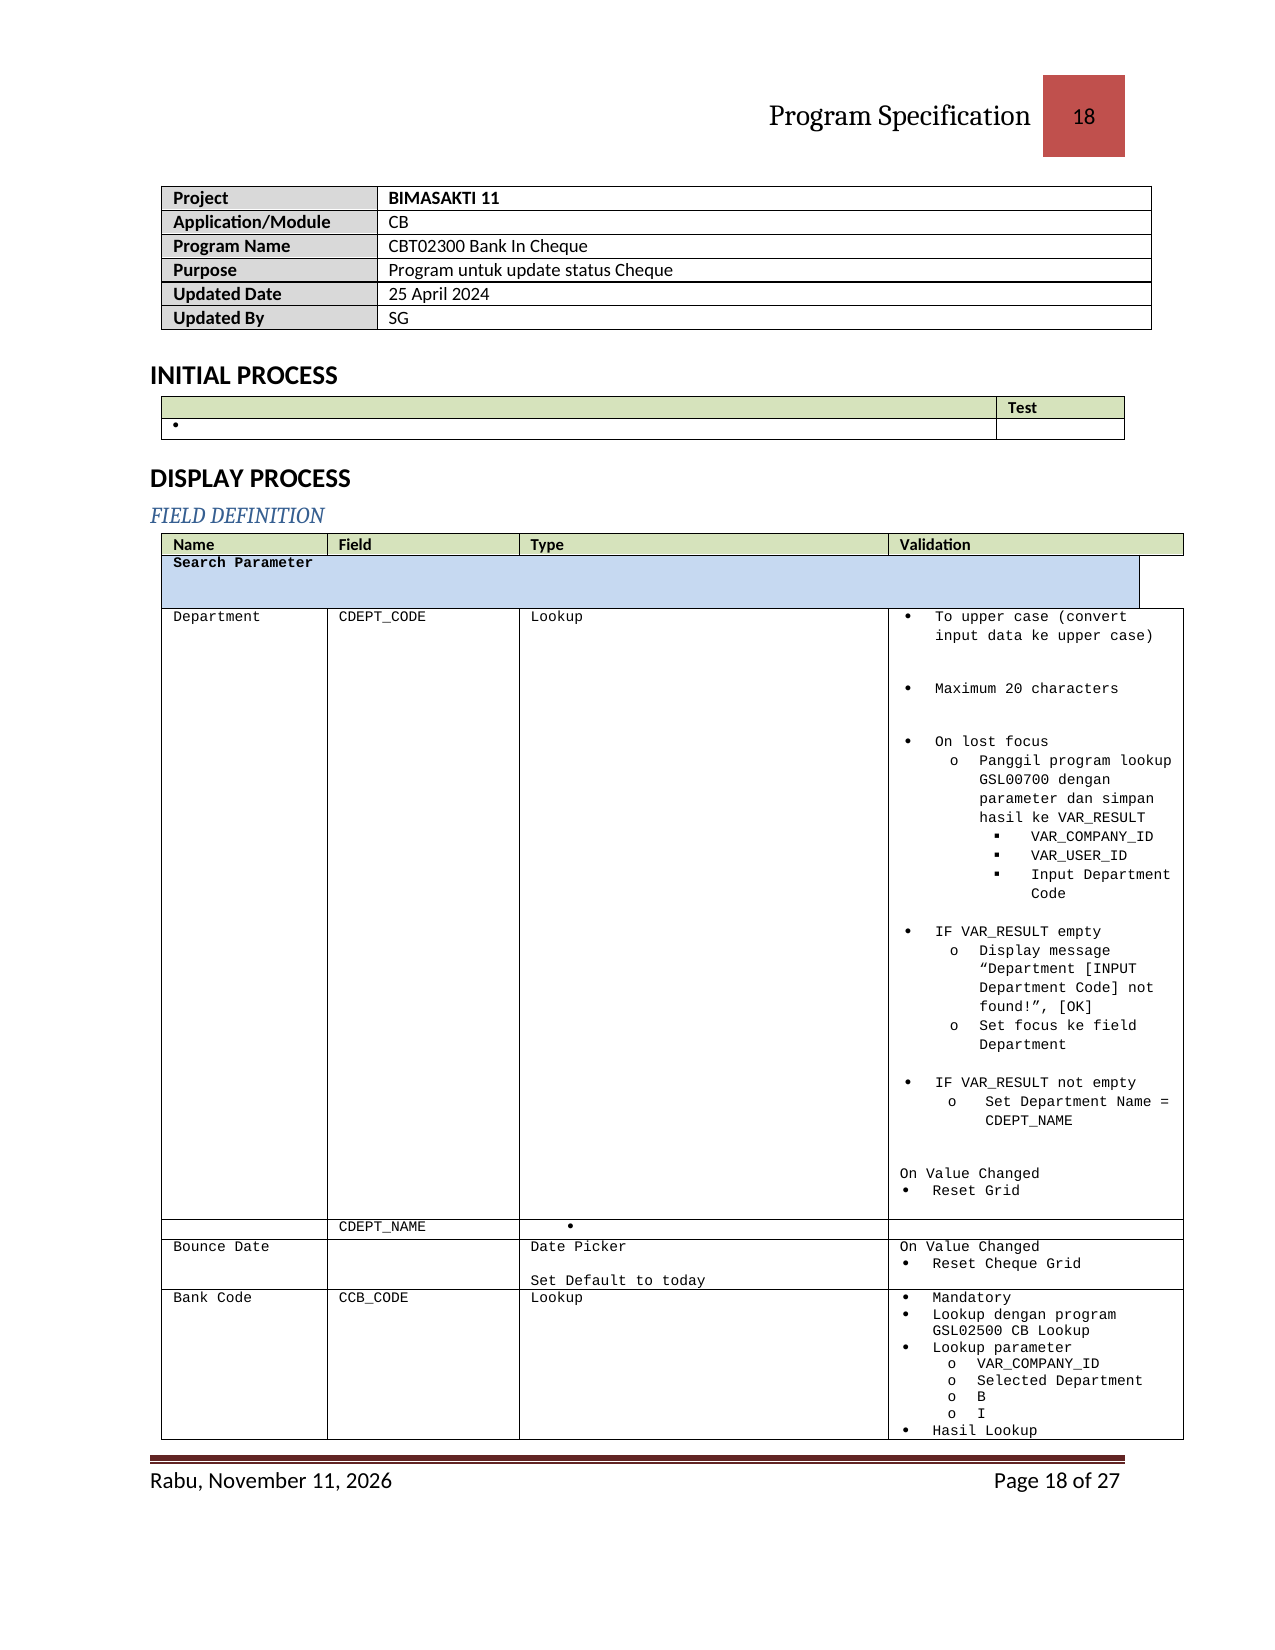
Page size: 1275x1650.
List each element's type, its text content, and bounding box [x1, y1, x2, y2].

table_cell Lookup [520, 609, 888, 1218]
table_cell [162, 419, 996, 439]
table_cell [889, 1290, 1183, 1439]
table_cell Bank Code [162, 1290, 327, 1439]
table_cell Date Picker Set Default to today [520, 1240, 888, 1289]
table_cell To upper case (convert input data ke upper case) Maximum 20 characters On lost focus Panggil program lookup GSL00700 dengan parameter dan simpan hasil ke VAR_RESULT VAR_COMPANY_ID VAR_USER_ID Input Department Code IF VAR_RESULT empty Display message “Department [INPUT Department Code] not found!”, [OK] Set focus ke field Department IF VAR_RESULT not empty Set Department Name = CDEPT_NAME On Value Changed Reset Grid [889, 609, 1183, 1218]
table_header [162, 397, 996, 418]
table_cell [328, 1240, 519, 1289]
subtitle FIELD DEFINITION [150, 503, 1125, 529]
table_cell On Value Changed Reset Cheque Grid [889, 1240, 1183, 1289]
table_header Name [162, 534, 327, 554]
table_cell [520, 1220, 888, 1238]
table_cell CDEPT_NAME [328, 1220, 519, 1238]
table_header Type [520, 534, 888, 554]
table_cell Department [162, 609, 327, 1218]
table_cell [997, 419, 1124, 439]
table_cell Bounce Date [162, 1240, 327, 1289]
table_cell Lookup [520, 1290, 888, 1439]
table_cell CDEPT_CODE [328, 609, 519, 1218]
subtitle DISPLAY PROCESS [150, 461, 1125, 494]
table_header Test [997, 397, 1124, 418]
table_cell Search Parameter [162, 556, 1139, 608]
table_header Validation [889, 534, 1183, 554]
table_cell CCB_CODE [328, 1290, 519, 1439]
table_cell [889, 1220, 1183, 1238]
table_header Field [328, 534, 519, 554]
subtitle INITIAL PROCESS [150, 358, 1125, 391]
table_cell [162, 1220, 327, 1238]
